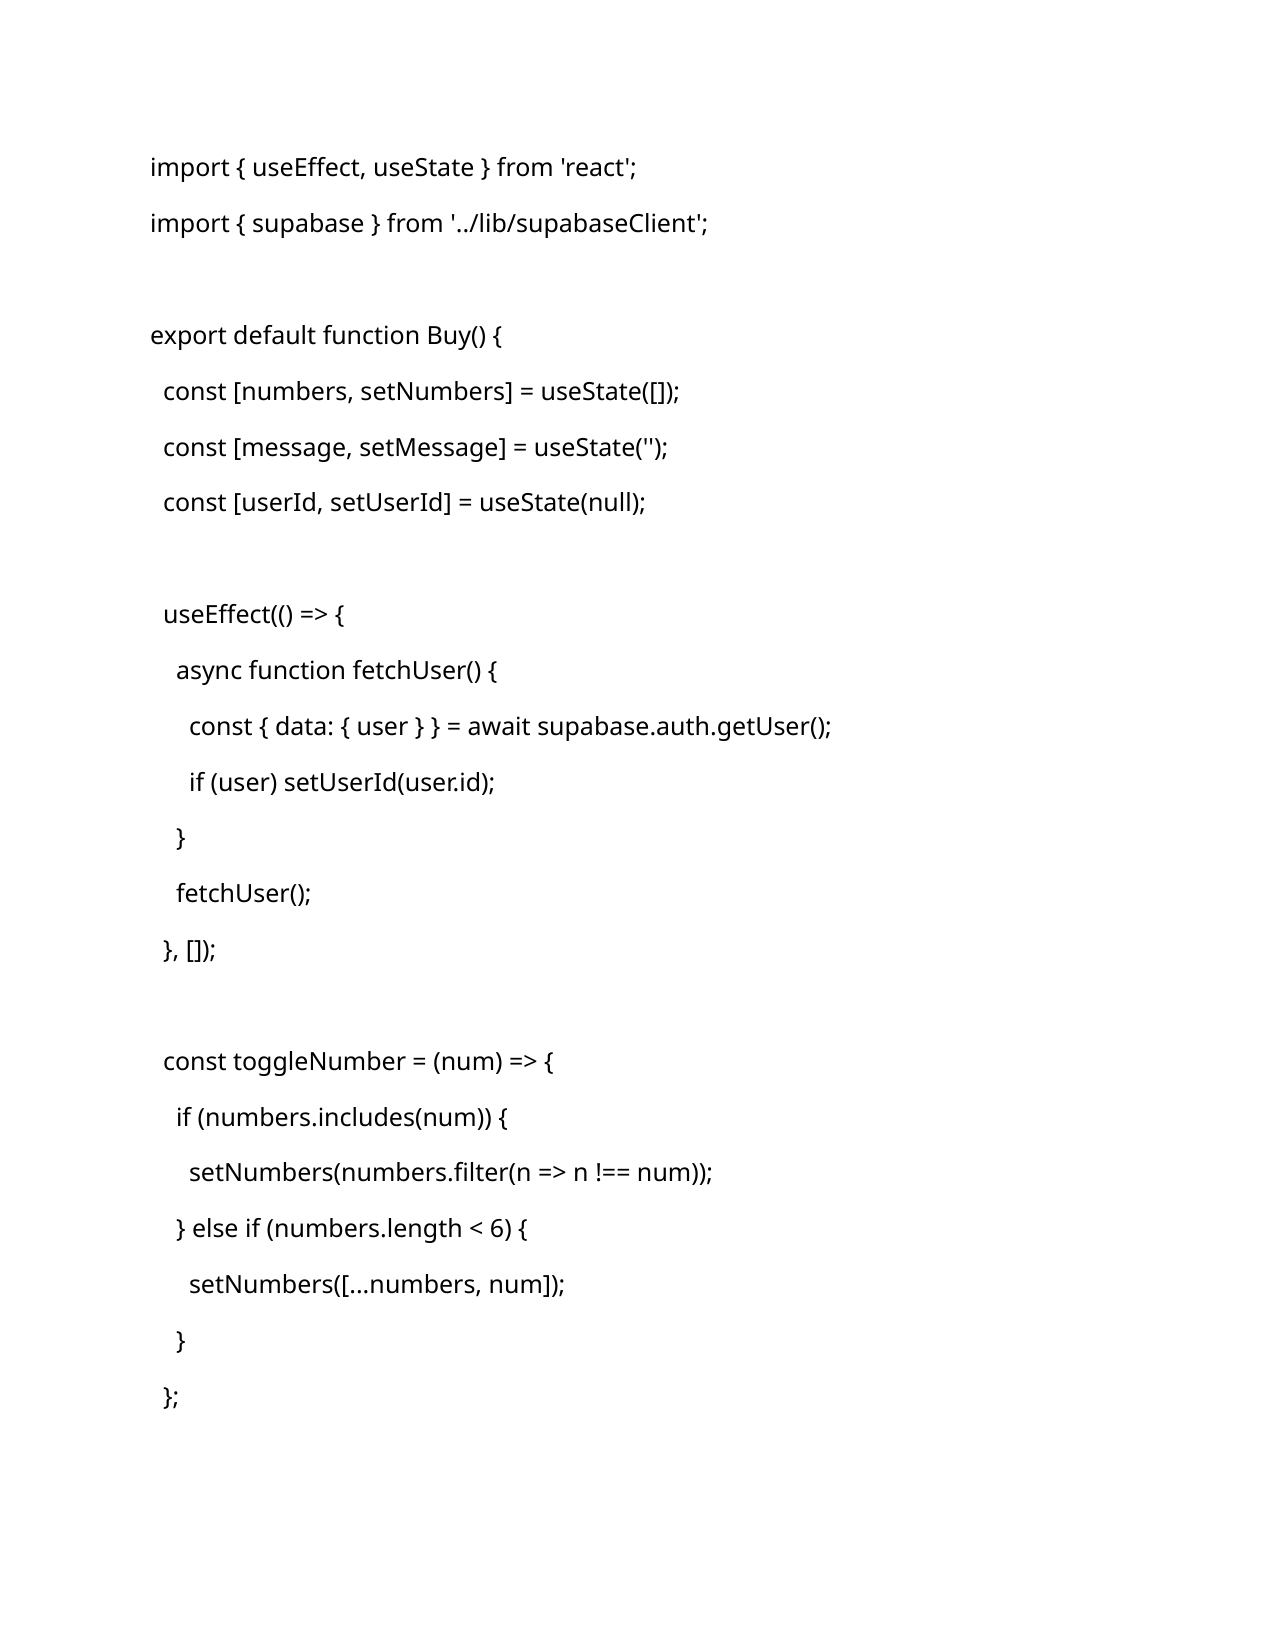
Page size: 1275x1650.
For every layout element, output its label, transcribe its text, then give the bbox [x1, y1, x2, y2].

text const [numbers, setNumbers] = useState([]); [150, 373, 1125, 407]
text fetchUser(); [150, 876, 1125, 910]
text const toggleNumber = (num) => { [150, 1043, 1125, 1077]
text async function fetchUser() { [150, 652, 1125, 687]
text } [150, 1322, 1125, 1357]
text const { data: { user } } = await supabase.auth.getUser(); [150, 708, 1125, 742]
text const [message, setMessage] = useState(''); [150, 429, 1125, 463]
text export default function Buy() { [150, 317, 1125, 352]
text if (numbers.includes(num)) { [150, 1099, 1125, 1133]
text if (user) setUserId(user.id); [150, 764, 1125, 798]
text setNumbers(numbers.filter(n => n !== num)); [150, 1155, 1125, 1189]
text setNumbers([...numbers, num]); [150, 1267, 1125, 1301]
text } else if (numbers.length < 6) { [150, 1211, 1125, 1245]
text }, []); [150, 932, 1125, 966]
text const [userId, setUserId] = useState(null); [150, 485, 1125, 519]
text }; [150, 1378, 1125, 1412]
text useEffect(() => { [150, 597, 1125, 631]
text import { useEffect, useState } from 'react'; [150, 150, 1125, 184]
text } [150, 820, 1125, 854]
text import { supabase } from '../lib/supabaseClient'; [150, 206, 1125, 240]
